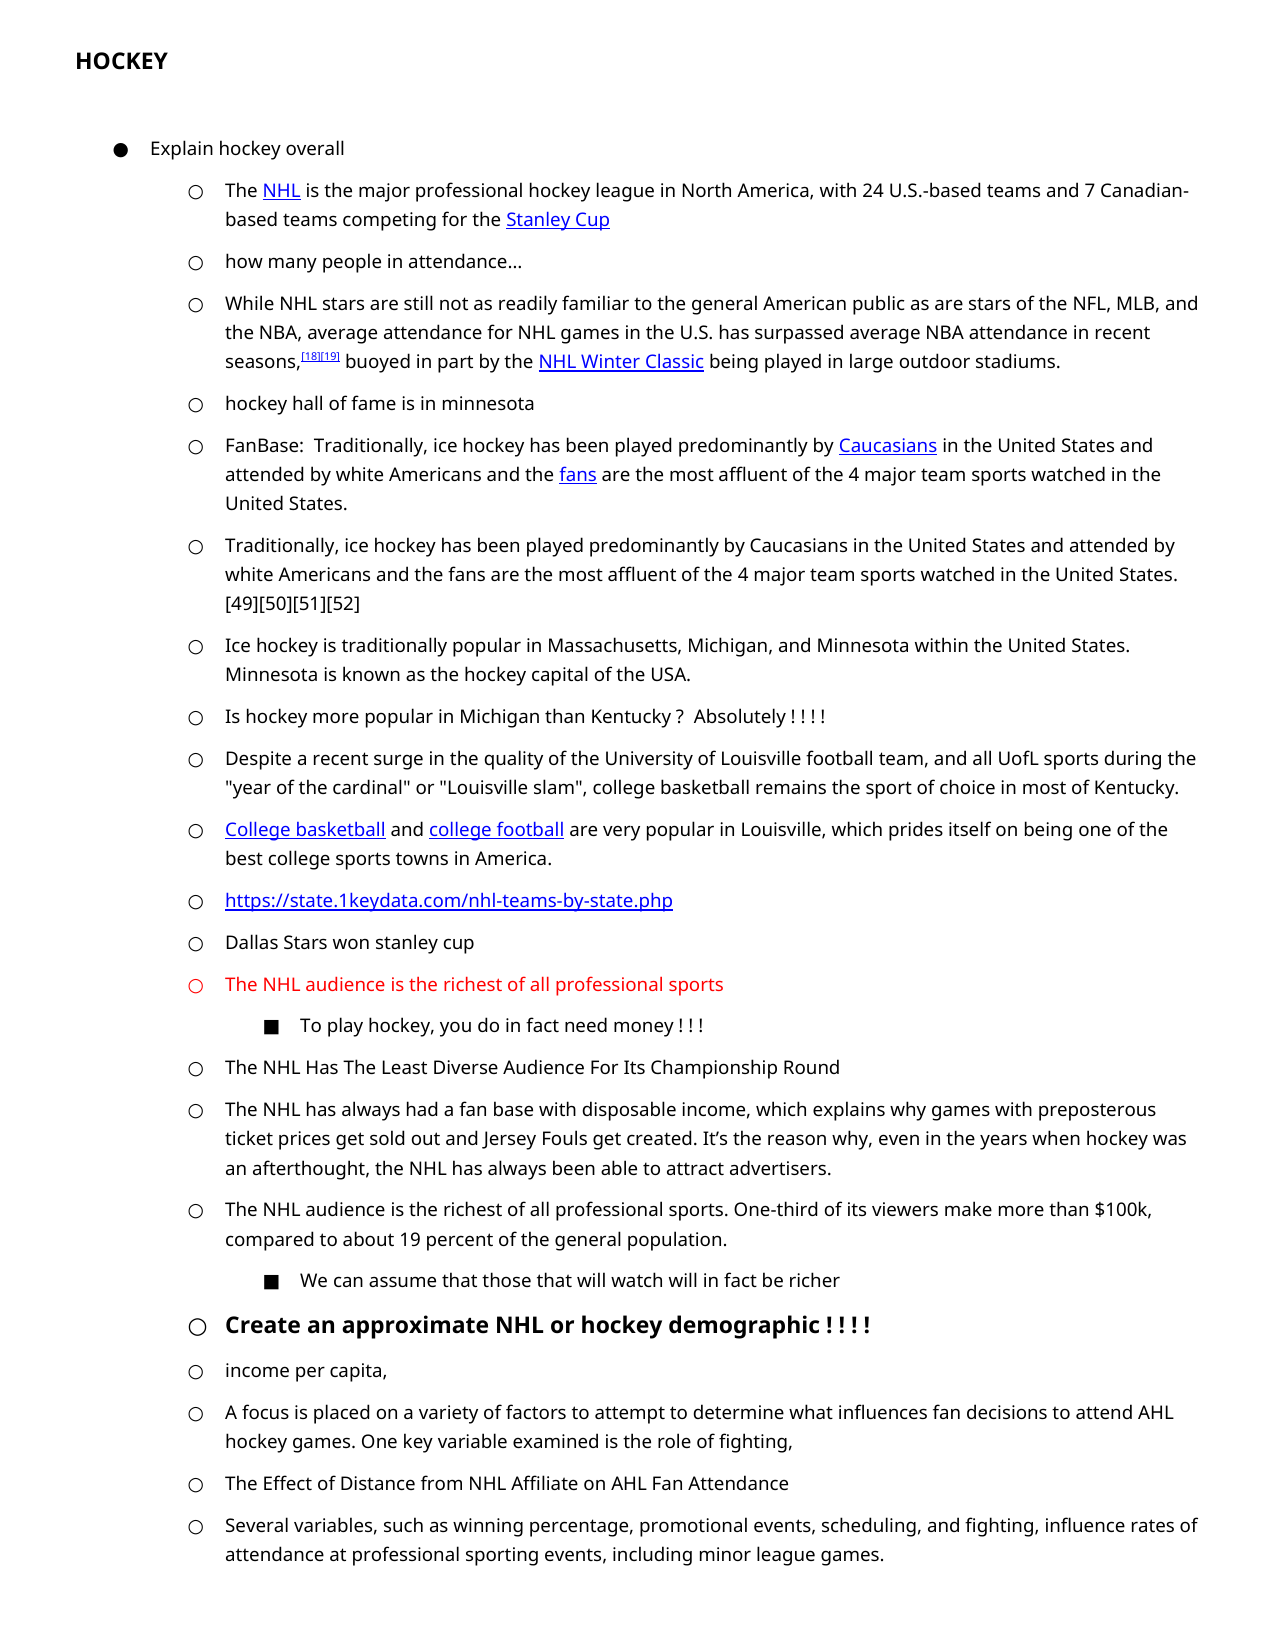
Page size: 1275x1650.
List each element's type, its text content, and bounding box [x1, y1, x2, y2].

list FanBase: Traditionally, ice hockey has been played predominantly by Caucasians in the United States and attended by white Americans and the fans are the most affluent of the 4 major team sports watched in the United States. [187, 432, 1200, 516]
list While NHL stars are still not as readily familiar to the general American public as are stars of the NFL, MLB, and the NBA, average attendance for NHL games in the U.S. has surpassed average NBA attendance in recent seasons,[18][19] buoyed in part by the NHL Winter Classic being played in large outdoor stadiums. [187, 290, 1200, 374]
list Explain hockey overall [112, 135, 1200, 161]
list Several variables, such as winning percentage, promotional events, scheduling, and fighting, influence rates of attendance at professional sporting events, including minor league games. [187, 1512, 1200, 1567]
list Traditionally, ice hockey has been played predominantly by Caucasians in the United States and attended by white Americans and the fans are the most affluent of the 4 major team sports watched in the United States.[49][50][51][52] [187, 532, 1200, 616]
subtitle HOCKEY [75, 45, 1200, 76]
list The NHL Has The Least Diverse Audience For Its Championship Round [187, 1054, 1200, 1080]
list Dallas Stars won stanley cup [187, 929, 1200, 955]
list Ice hockey is traditionally popular in Massachusetts, Michigan, and Minnesota within the United States. Minnesota is known as the hockey capital of the USA. [187, 632, 1200, 687]
list The NHL audience is the richest of all professional sports. One-third of its viewers make more than $100k, compared to about 19 percent of the general population. [187, 1197, 1200, 1251]
list College basketball and college football are very popular in Louisville, which prides itself on being one of the best college sports towns in America. [187, 816, 1200, 871]
list https://state.1keydata.com/nhl-teams-by-state.php [187, 887, 1200, 913]
list We can assume that those that will watch will in fact be richer [262, 1268, 1200, 1293]
list income per capita, [187, 1358, 1200, 1383]
list Create an approximate NHL or hockey demographic ! ! ! ! [187, 1309, 1200, 1341]
list The Effect of Distance from NHL Affiliate on AHL Fan Attendance [187, 1471, 1200, 1496]
list Is hockey more popular in Michigan than Kentucky ? Absolutely ! ! ! ! [187, 703, 1200, 729]
list The NHL audience is the richest of all professional sports [187, 971, 1200, 996]
list Despite a recent surge in the quality of the University of Louisville football team, and all UofL sports during the "year of the cardinal" or "Louisville slam", college basketball remains the sport of choice in most of Kentucky. [187, 745, 1200, 800]
list The NHL has always had a fan base with disposable income, which explains why games with preposterous ticket prices get sold out and Jersey Fouls get created. It’s the reason why, even in the years when hockey was an afterthought, the NHL has always been able to attract advertisers. [187, 1096, 1200, 1180]
list To play hockey, you do in fact need money ! ! ! [262, 1013, 1200, 1038]
list hockey hall of fame is in minnesota [187, 390, 1200, 416]
list A focus is placed on a variety of factors to attempt to determine what influences fan decisions to attend AHL hockey games. One key variable examined is the role of fighting, [187, 1399, 1200, 1454]
list The NHL is the major professional hockey league in North America, with 24 U.S.-based teams and 7 Canadian-based teams competing for the Stanley Cup [187, 177, 1200, 232]
list how many people in attendance… [187, 248, 1200, 273]
